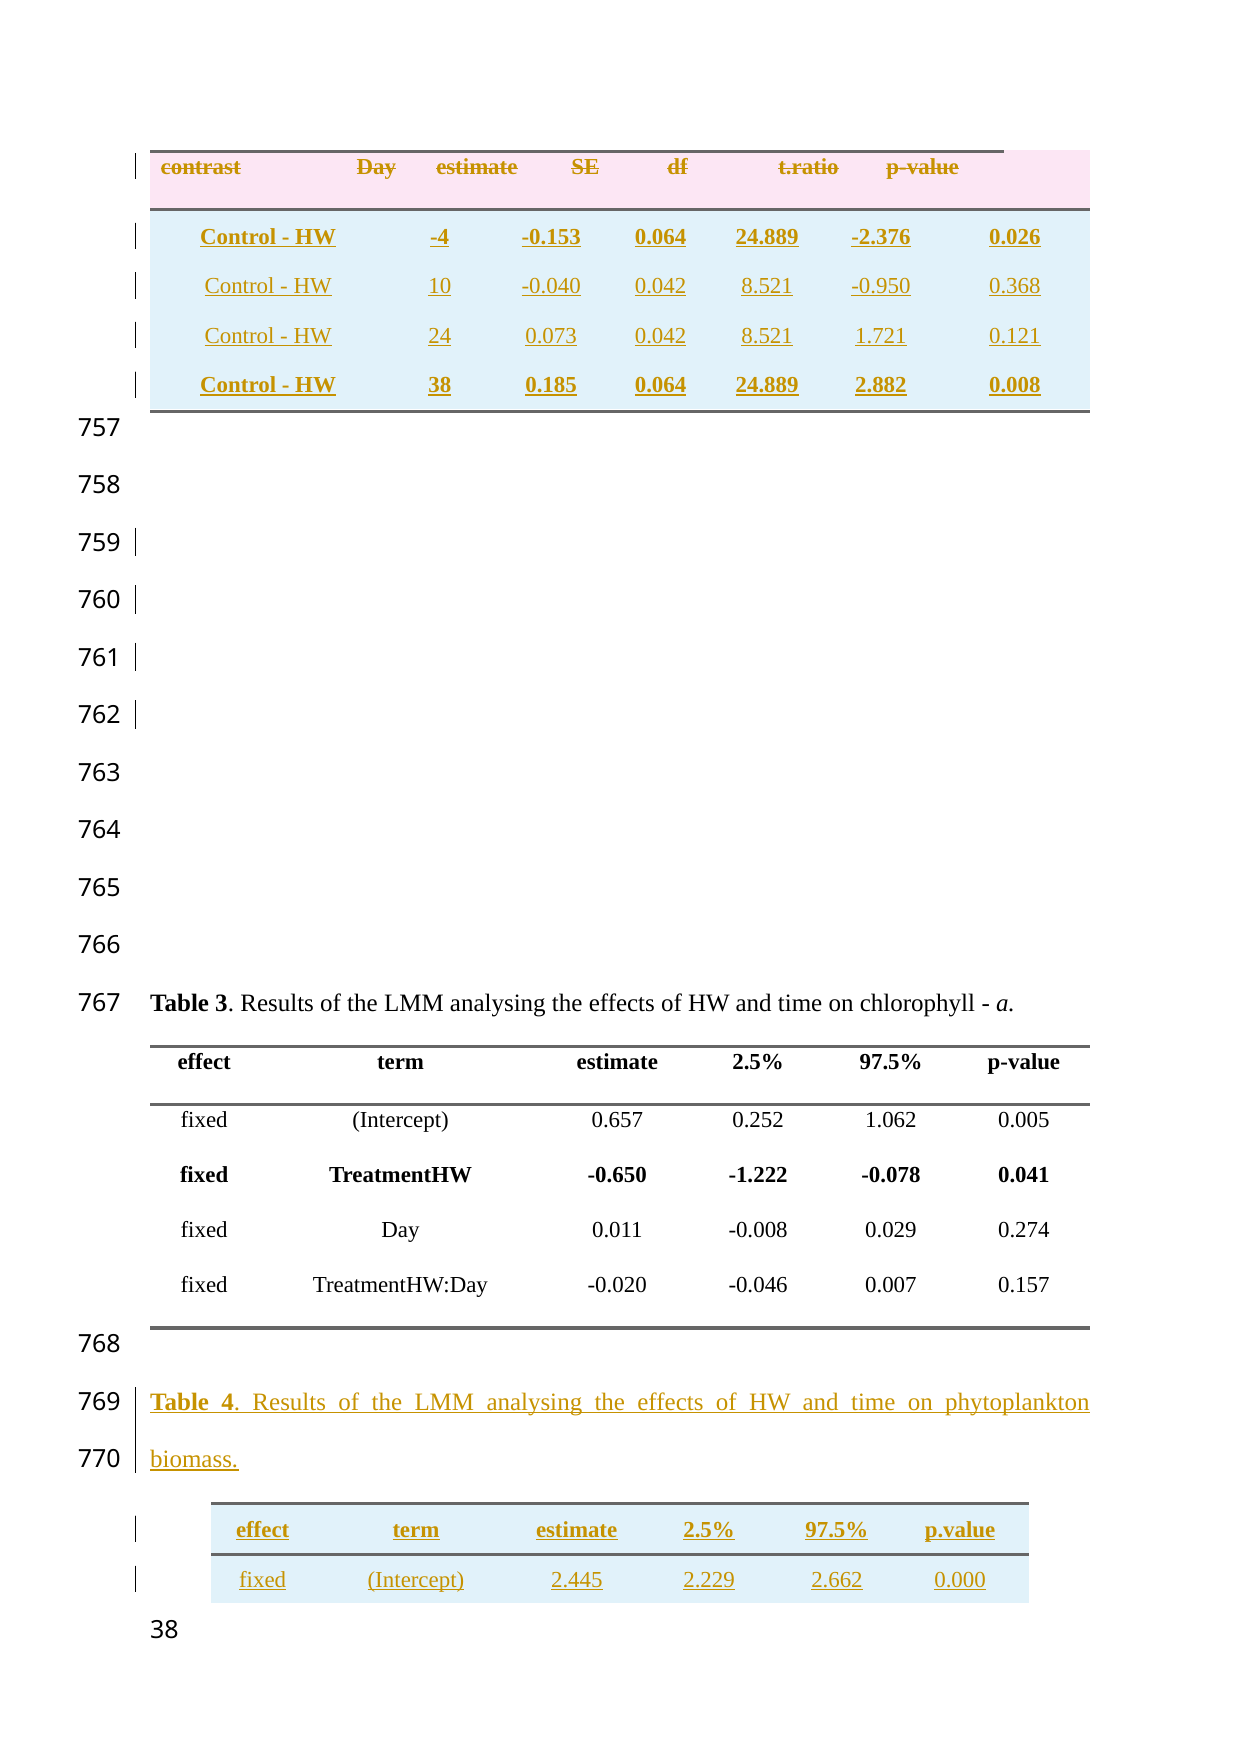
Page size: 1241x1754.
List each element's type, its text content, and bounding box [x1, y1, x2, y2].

table_cell fixed [150, 1161, 258, 1216]
table_cell 0.041 [957, 1161, 1090, 1216]
table_cell -0.008 [691, 1216, 824, 1271]
table_cell 0.029 [824, 1216, 957, 1271]
table_cell fixed [150, 1216, 258, 1271]
table_header estimate [543, 1048, 691, 1103]
table_cell 0.252 [691, 1106, 824, 1161]
table_cell 0.007 [824, 1271, 957, 1326]
table_cell 1.062 [824, 1106, 957, 1161]
table_cell TreatmentHW [258, 1161, 543, 1216]
table_cell fixed [150, 1271, 258, 1326]
table_cell 0.657 [543, 1106, 691, 1161]
table_cell 0.274 [957, 1216, 1090, 1271]
table_cell -0.078 [824, 1161, 957, 1216]
table_cell fixed [150, 1106, 258, 1161]
table_cell -0.020 [543, 1271, 691, 1326]
table_cell -0.046 [691, 1271, 824, 1326]
table_header 97.5% [824, 1048, 957, 1103]
table_cell 0.005 [957, 1106, 1090, 1161]
text Table 3. Results of the LMM analysing the effects of HW and time on chlorophyll - a. [150, 988, 1090, 1016]
table_cell 0.157 [957, 1271, 1090, 1326]
table_cell TreatmentHW:Day [258, 1271, 543, 1326]
table_cell 0.011 [543, 1216, 691, 1271]
table_header p-value [957, 1048, 1090, 1103]
table_header 2.5% [691, 1048, 824, 1103]
table_header effect [150, 1048, 258, 1103]
table_cell -1.222 [691, 1161, 824, 1216]
table_cell Day [258, 1216, 543, 1271]
table_cell -0.650 [543, 1161, 691, 1216]
table_header term [258, 1048, 543, 1103]
table_cell (Intercept) [258, 1106, 543, 1161]
